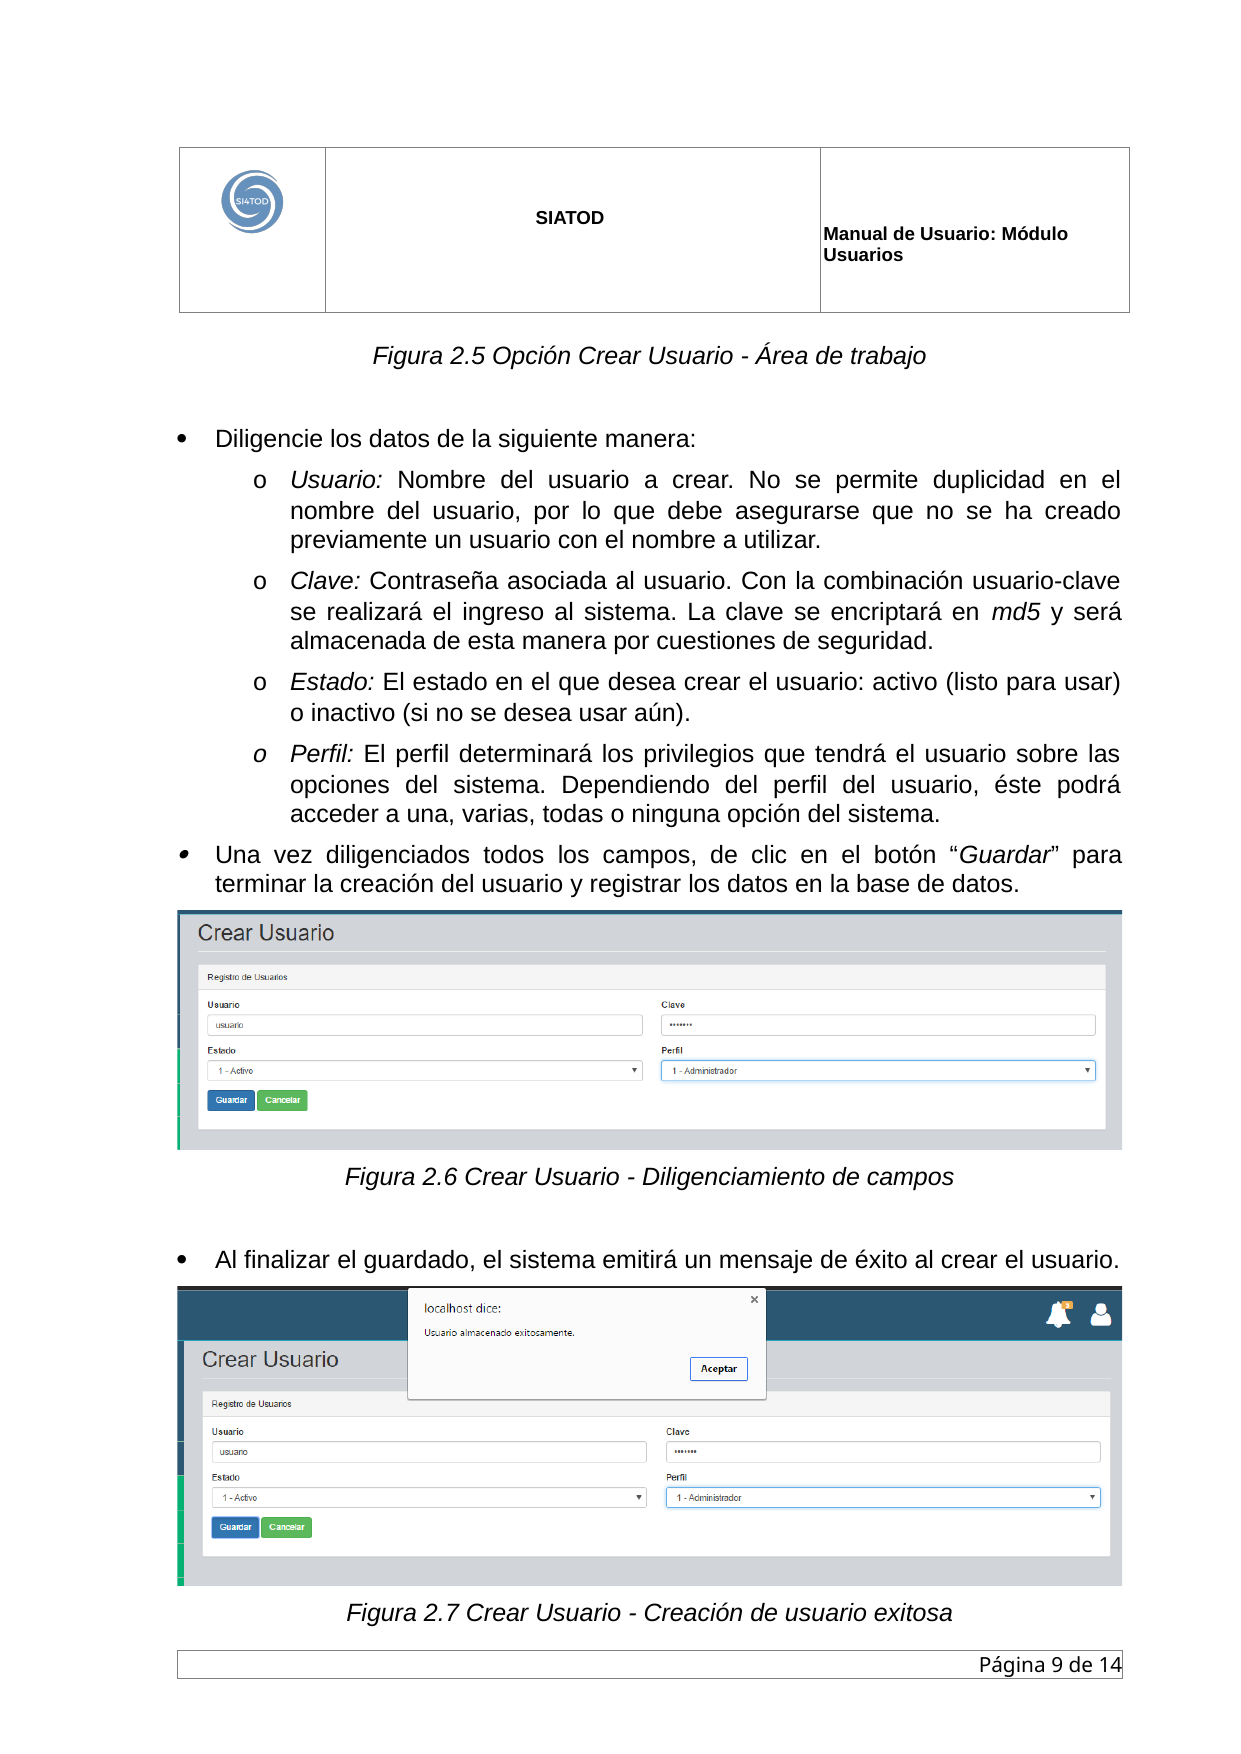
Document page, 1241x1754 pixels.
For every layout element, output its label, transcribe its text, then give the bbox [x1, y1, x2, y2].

picture [202, 150, 303, 250]
list Una vez diligenciados todos los campos, de clic en el botón “Guardar” para terminar la creación del usuario y registrar los datos en la base de datos. [177, 840, 1122, 898]
list Estado: El estado en el que desea crear el usuario: activo (listo para usar) o inactivo (si no se desea usar aún). [252, 667, 1122, 727]
list Usuario: Nombre del usuario a crear. No se permite duplicidad en el nombre del usuario, por lo que debe asegurarse que no se ha creado previamente un usuario con el nombre a utilizar. [252, 465, 1122, 553]
picture [177, 910, 1123, 1150]
list Diligencie los datos de la siguiente manera: [177, 424, 1122, 453]
list Al finalizar el guardado, el sistema emitirá un mensaje de éxito al crear el usuario. [177, 1245, 1122, 1274]
picture [177, 1286, 1123, 1586]
list Perfil: El perfil determinará los privilegios que tendrá el usuario sobre las opciones del sistema. Dependiendo del perfil del usuario, éste podrá acceder a una, varias, todas o ninguna opción del sistema. [252, 739, 1122, 828]
list Clave: Contraseña asociada al usuario. Con la combinación usuario-clave se realizará el ingreso al sistema. La clave se encriptará en md5 y será almacenada de esta manera por cuestiones de seguridad. [252, 566, 1122, 654]
